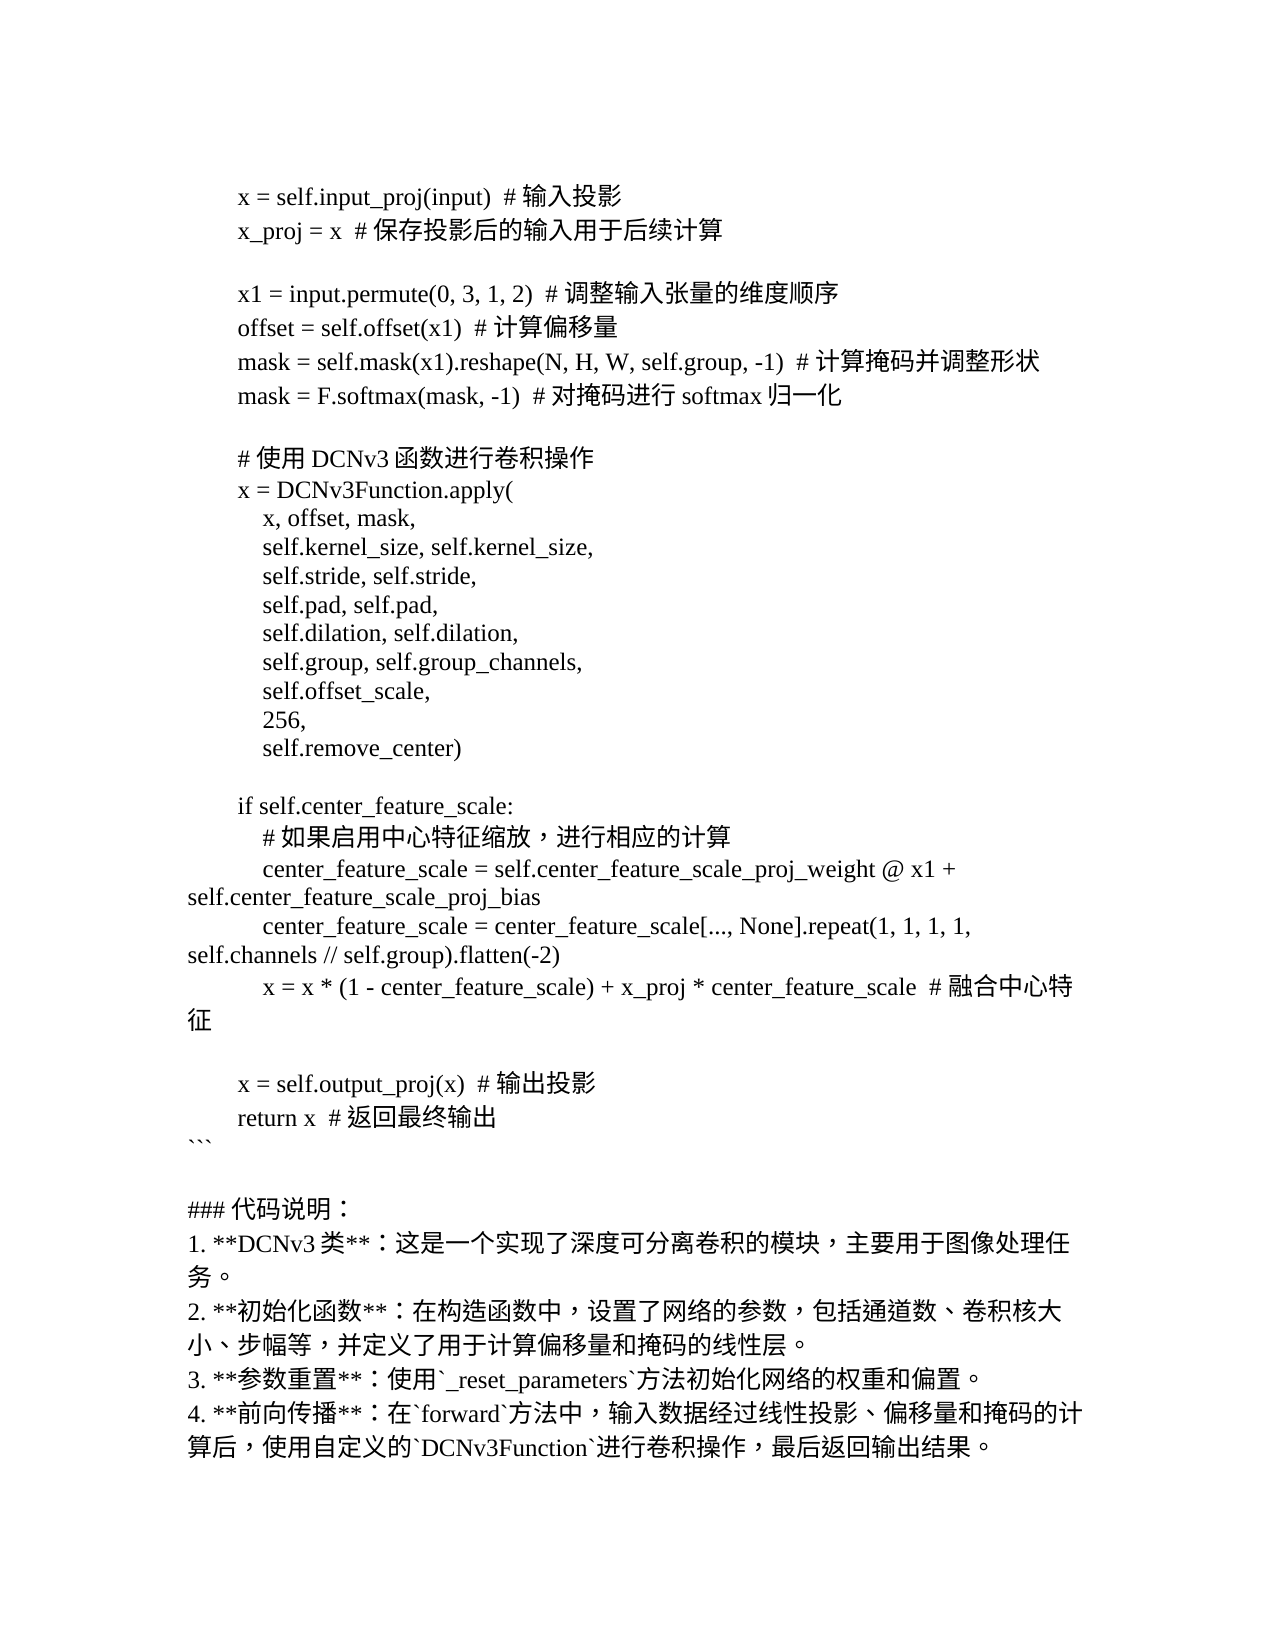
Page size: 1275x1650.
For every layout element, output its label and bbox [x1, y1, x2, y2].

text [187, 150, 1087, 1464]
